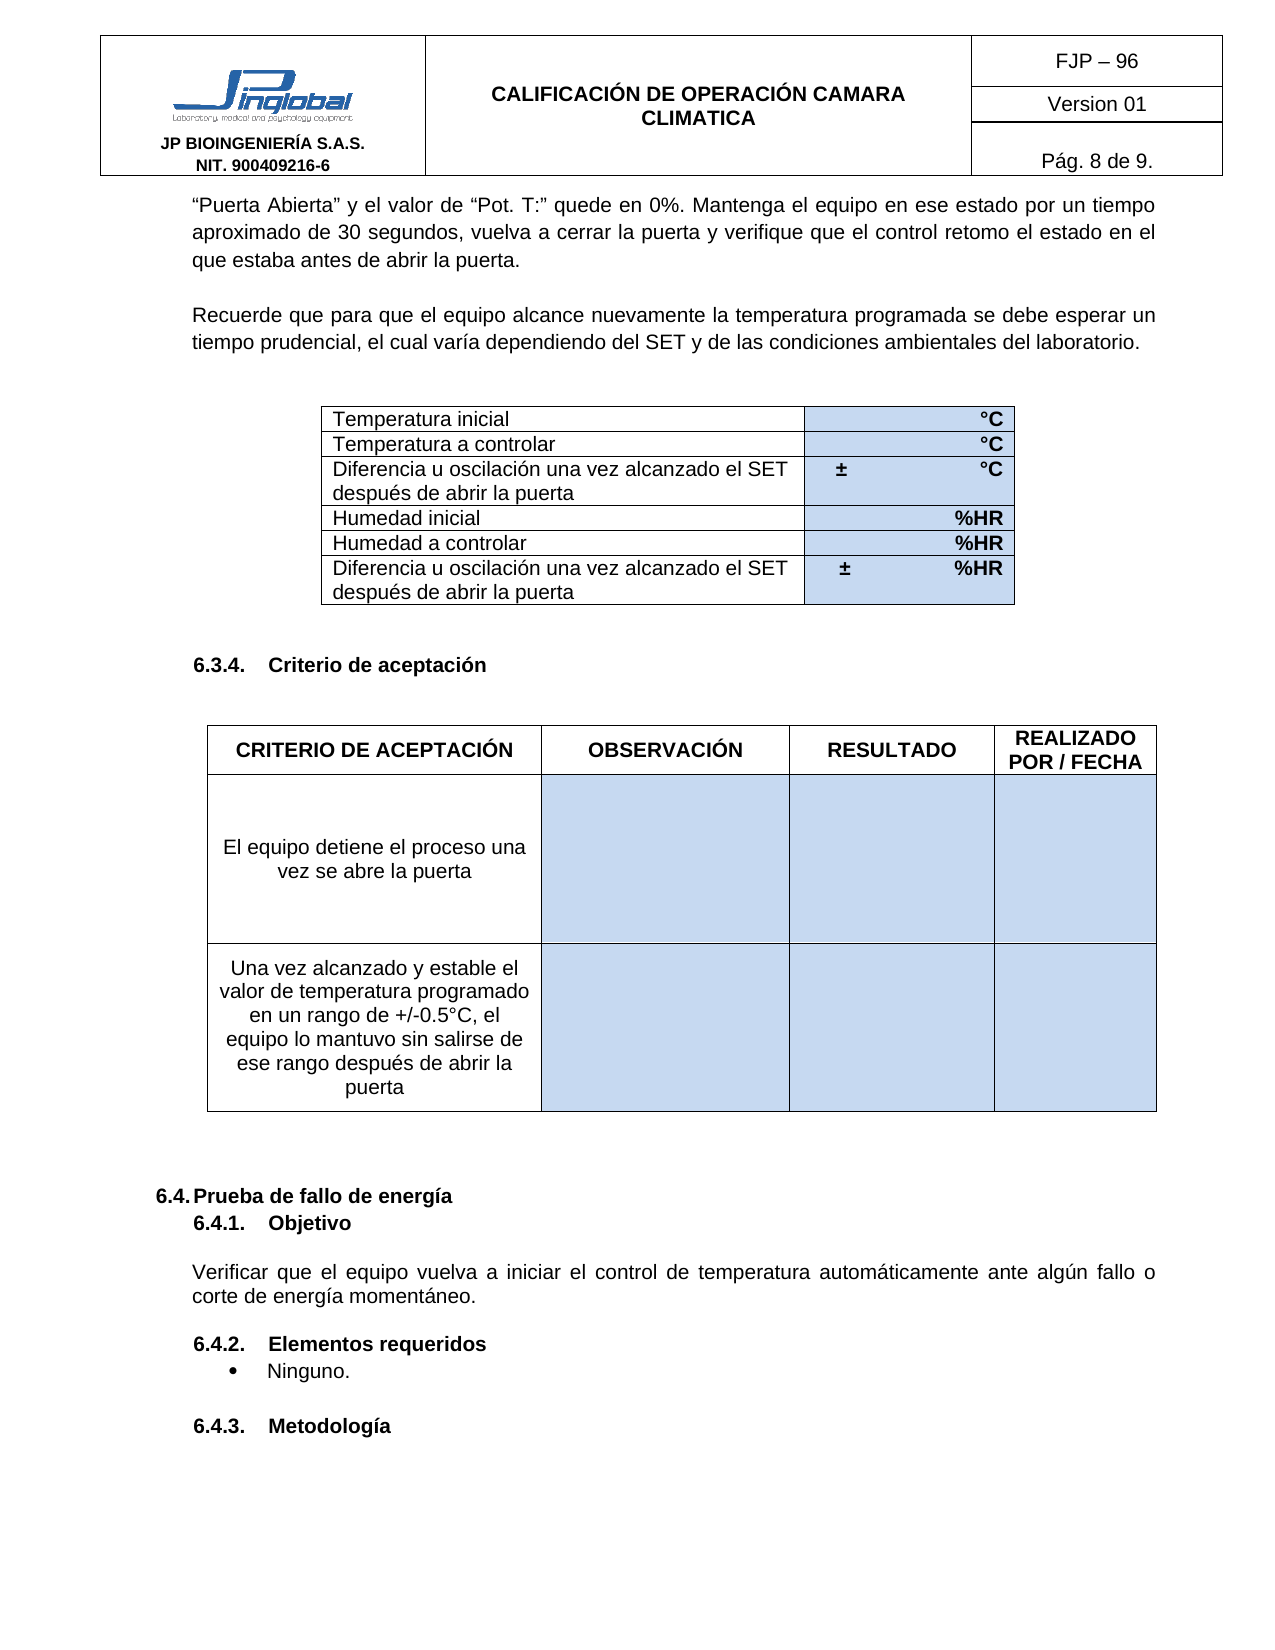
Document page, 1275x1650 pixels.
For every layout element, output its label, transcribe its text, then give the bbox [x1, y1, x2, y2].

list Elementos requeridos [193, 1331, 1157, 1355]
table_header REALIZADO POR / FECHA [995, 726, 1156, 774]
table_header Temperatura inicial [322, 407, 804, 431]
table_header °C [805, 407, 1014, 431]
table_cell °C [805, 432, 1014, 456]
list Metodología [193, 1414, 1157, 1438]
table_cell [995, 944, 1156, 1111]
list Ninguno. [229, 1359, 1157, 1383]
table_cell Temperatura a controlar [322, 432, 804, 456]
table_cell El equipo detiene el proceso una vez se abre la puerta [208, 775, 541, 942]
text Verificar que el equipo vuelva a iniciar el control de temperatura automáticamente ante algún fallo o corte de energía momentáneo. [192, 1259, 1157, 1307]
table_cell Humedad inicial [322, 506, 804, 530]
table_cell [995, 775, 1156, 942]
table_cell [790, 775, 994, 942]
table_cell ± °C [805, 457, 1014, 505]
table_cell Diferencia u oscilación una vez alcanzado el SET después de abrir la puerta [322, 457, 804, 505]
table_header OBSERVACIÓN [542, 726, 789, 774]
table_cell [542, 944, 789, 1111]
table_cell [542, 775, 789, 942]
table_cell Diferencia u oscilación una vez alcanzado el SET después de abrir la puerta [322, 556, 804, 604]
list Recuerde que para que el equipo alcance nuevamente la temperatura programada se debe esperar un tiempo prudencial, el cual varía dependiendo del SET y de las condiciones ambientales del laboratorio. [192, 303, 1157, 354]
table_cell %HR [805, 531, 1014, 555]
table_cell [790, 944, 994, 1111]
list Objetivo [193, 1211, 1157, 1235]
table_cell Una vez alcanzado y estable el valor de temperatura programado en un rango de +/-0.5°C, el equipo lo mantuvo sin salirse de ese rango después de abrir la puerta [208, 944, 541, 1111]
table_cell ± %HR [805, 556, 1014, 604]
table_cell Humedad a controlar [322, 531, 804, 555]
picture [162, 62, 364, 130]
table_cell %HR [805, 506, 1014, 530]
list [192, 193, 1157, 272]
table_header RESULTADO [790, 726, 994, 774]
table_header CRITERIO DE ACEPTACIÓN [208, 726, 541, 774]
list Criterio de aceptación [193, 653, 1157, 677]
list Prueba de fallo de energía [156, 1184, 1157, 1208]
